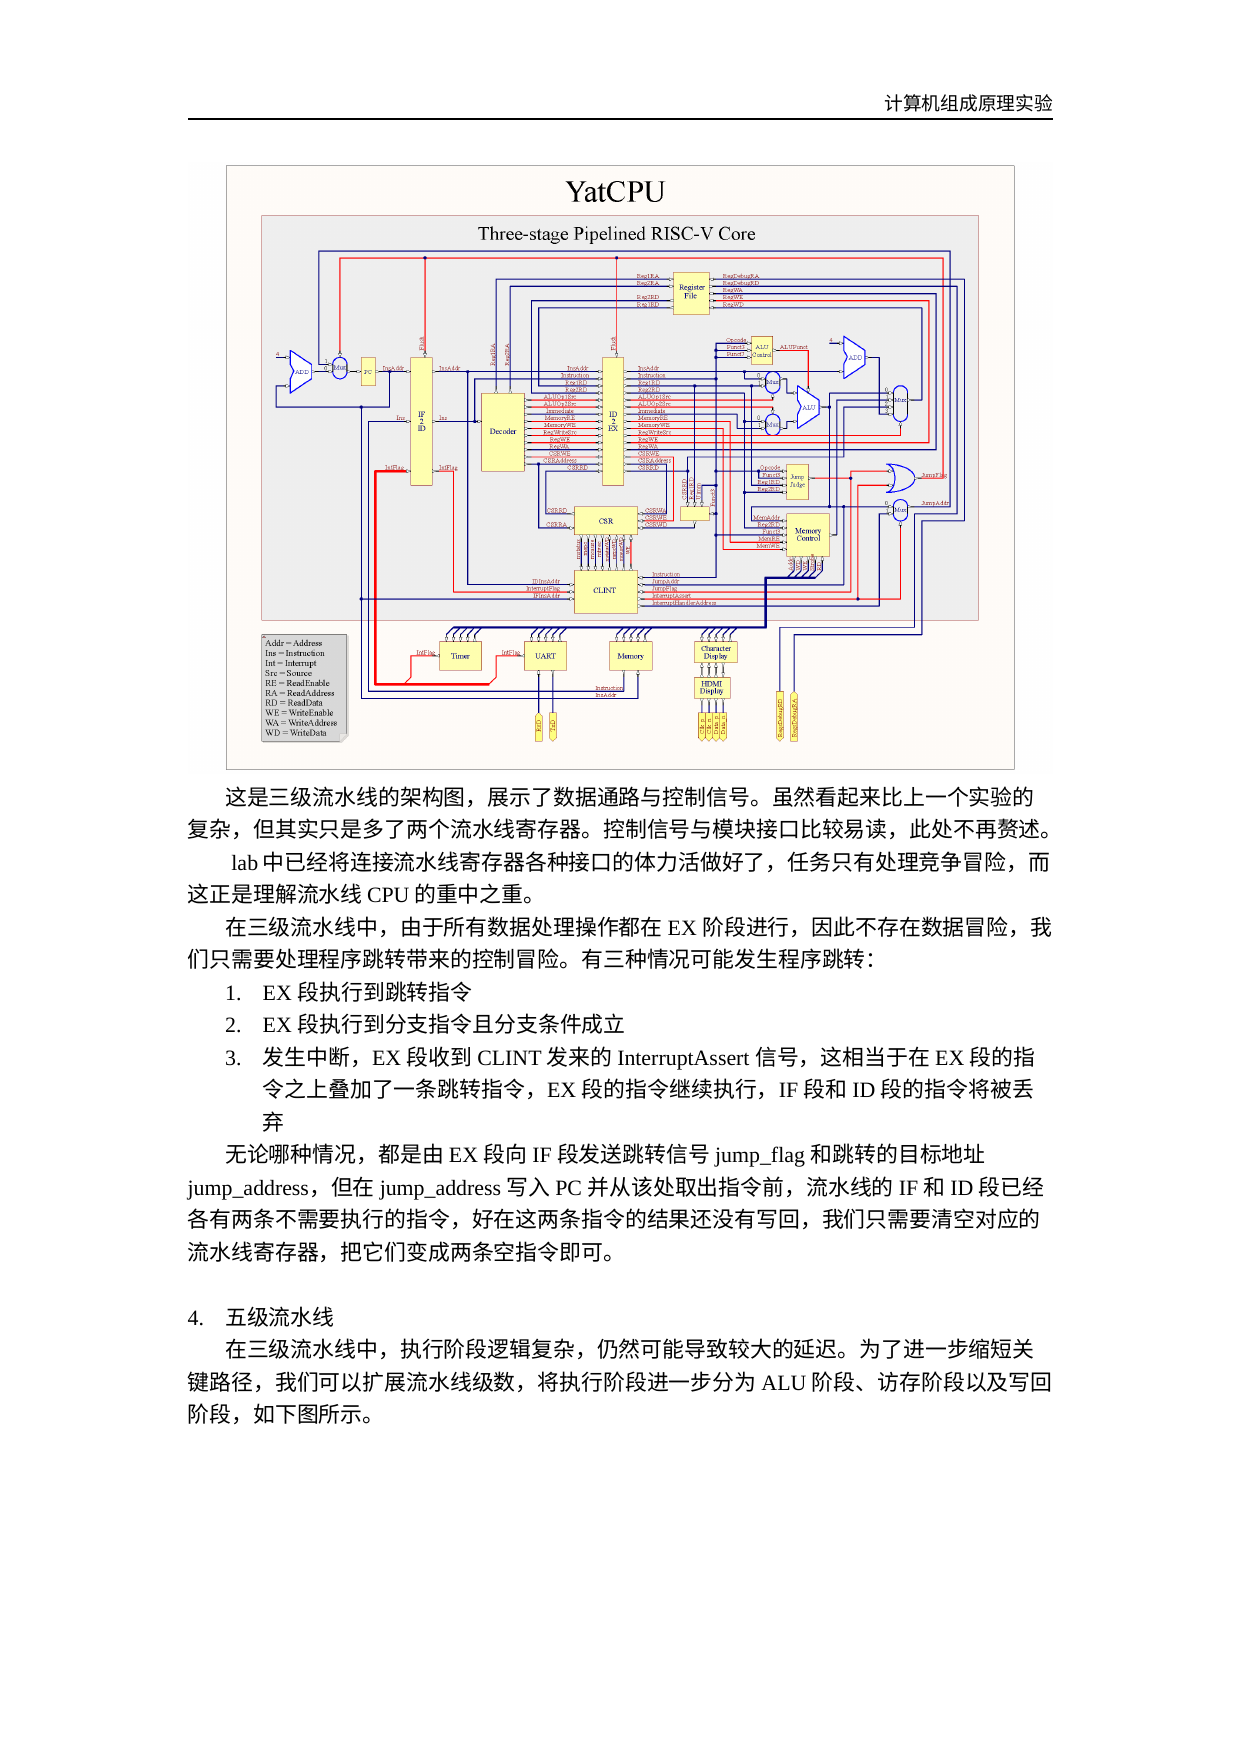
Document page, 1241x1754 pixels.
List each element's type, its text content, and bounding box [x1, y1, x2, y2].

picture [187, 162, 1053, 774]
list EX 段执行到跳转指令 [225, 974, 1053, 1007]
list EX 段执行到分支指令且分支条件成立 [225, 1007, 1053, 1039]
subtitle 五级流水线 [187, 1299, 1053, 1332]
text 无论哪种情况，都是由 EX 段向 IF 段发送跳转信号 jump_flag 和跳转的目标地址 jump_address，但在 jump_address 写入 PC 并从该处取出指令前，流水线的 IF 和 ID 段已经各有两条不需要执行的指令，好在这两条指令的结果还没有写回，我们只需要清空对应的流水线寄存器，把它们变成两条空指令即可。 [187, 1137, 1053, 1267]
text 在三级流水线中，由于所有数据处理操作都在 EX 阶段进行，因此不存在数据冒险，我们只需要处理程序跳转带来的控制冒险。有三种情况可能发生程序跳转： [187, 909, 1053, 974]
text lab中已经将连接流水线寄存器各种接口的体力活做好了，任务只有处理竞争冒险，而这正是理解流水线CPU的重中之重。 [187, 844, 1053, 909]
text 这是三级流水线的架构图，展示了数据通路与控制信号。虽然看起来比上一个实验的复杂，但其实只是多了两个流水线寄存器。控制信号与模块接口比较易读，此处不再赘述。 [187, 779, 1053, 844]
list 发生中断，EX 段收到 CLINT 发来的 InterruptAssert 信号，这相当于在 EX 段的指令之上叠加了一条跳转指令，EX 段的指令继续执行，IF 段和 ID 段的指令将被丢弃 [225, 1039, 1053, 1137]
text 在三级流水线中，执行阶段逻辑复杂，仍然可能导致较大的延迟。为了进一步缩短关键路径，我们可以扩展流水线级数，将执行阶段进一步分为 ALU 阶段、访存阶段以及写回阶段，如下图所示。 [187, 1332, 1053, 1429]
